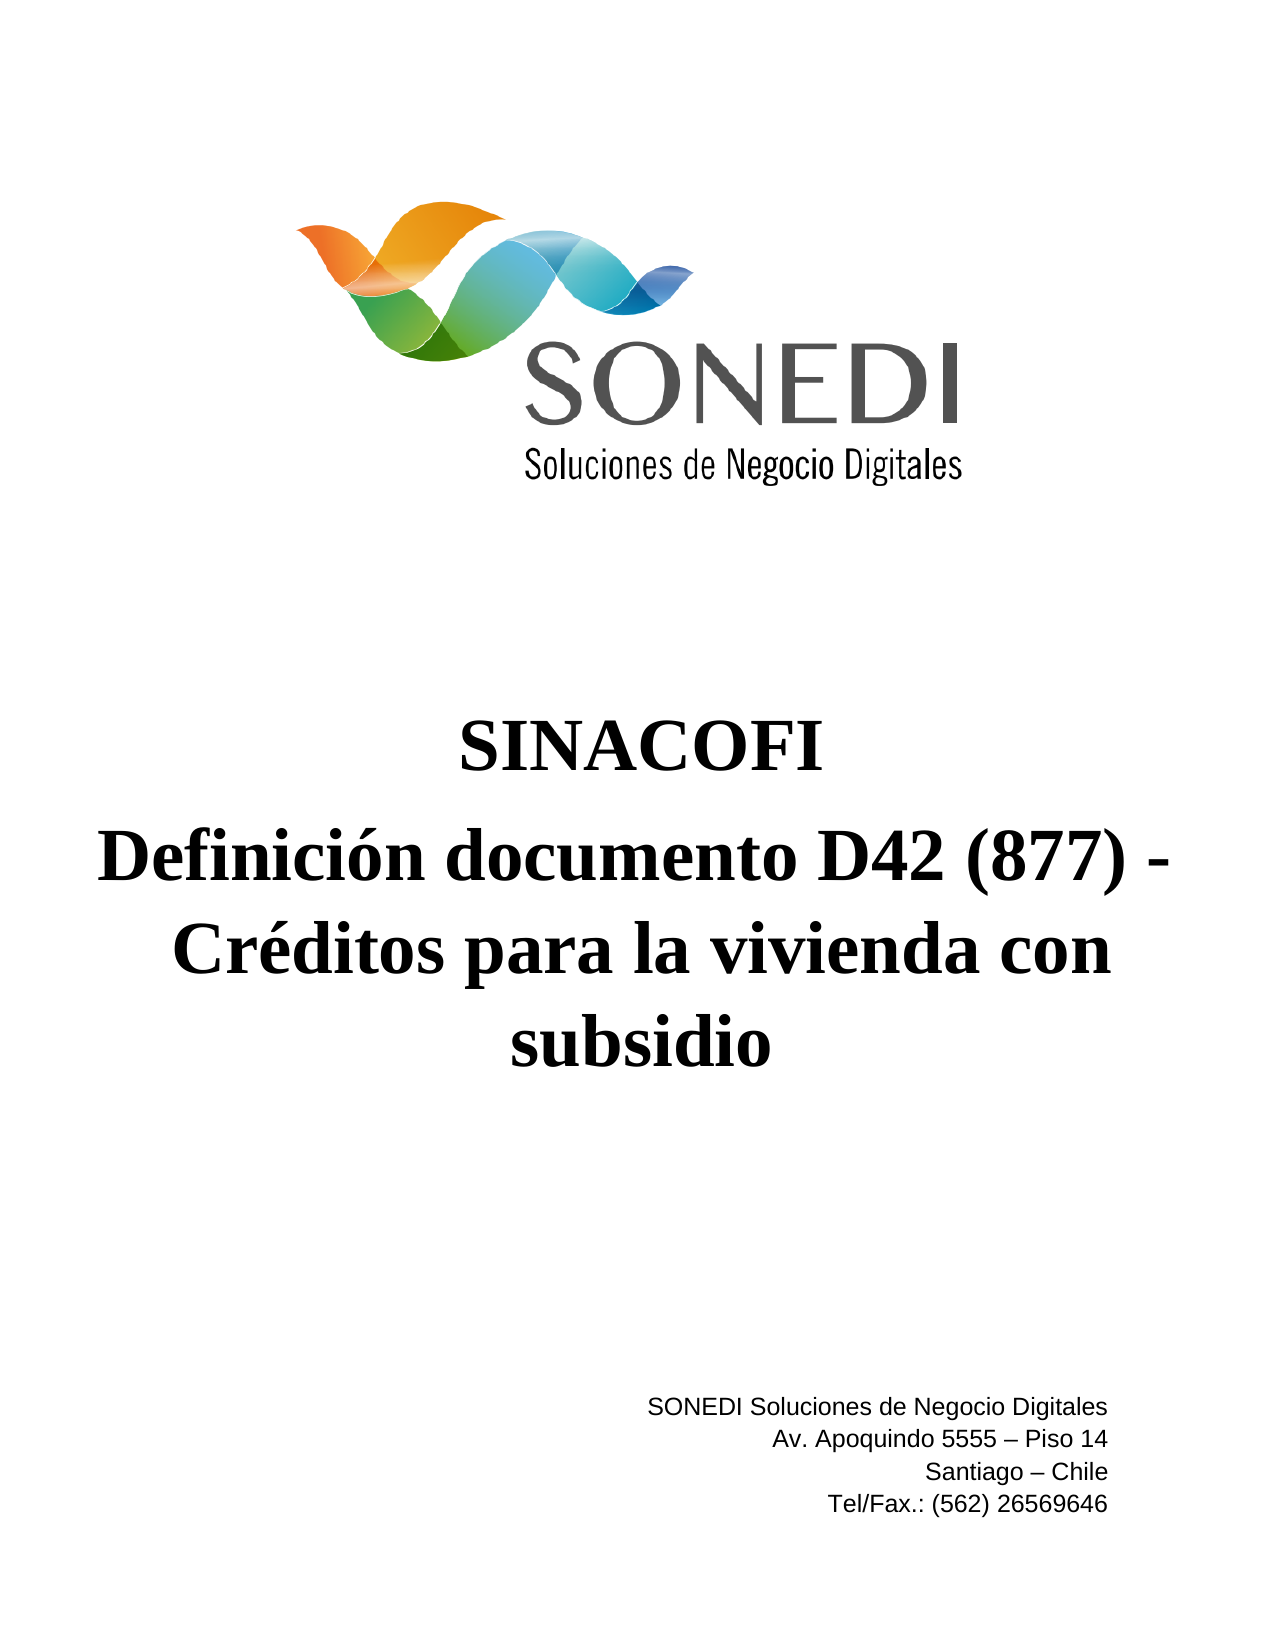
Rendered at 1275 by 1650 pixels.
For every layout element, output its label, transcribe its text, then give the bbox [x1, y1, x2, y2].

text SINACOFI [96, 701, 1187, 787]
picture [285, 188, 999, 502]
text Definición documento D42 (877) - Créditos para la vivienda con subsidio [81, 810, 1187, 1083]
